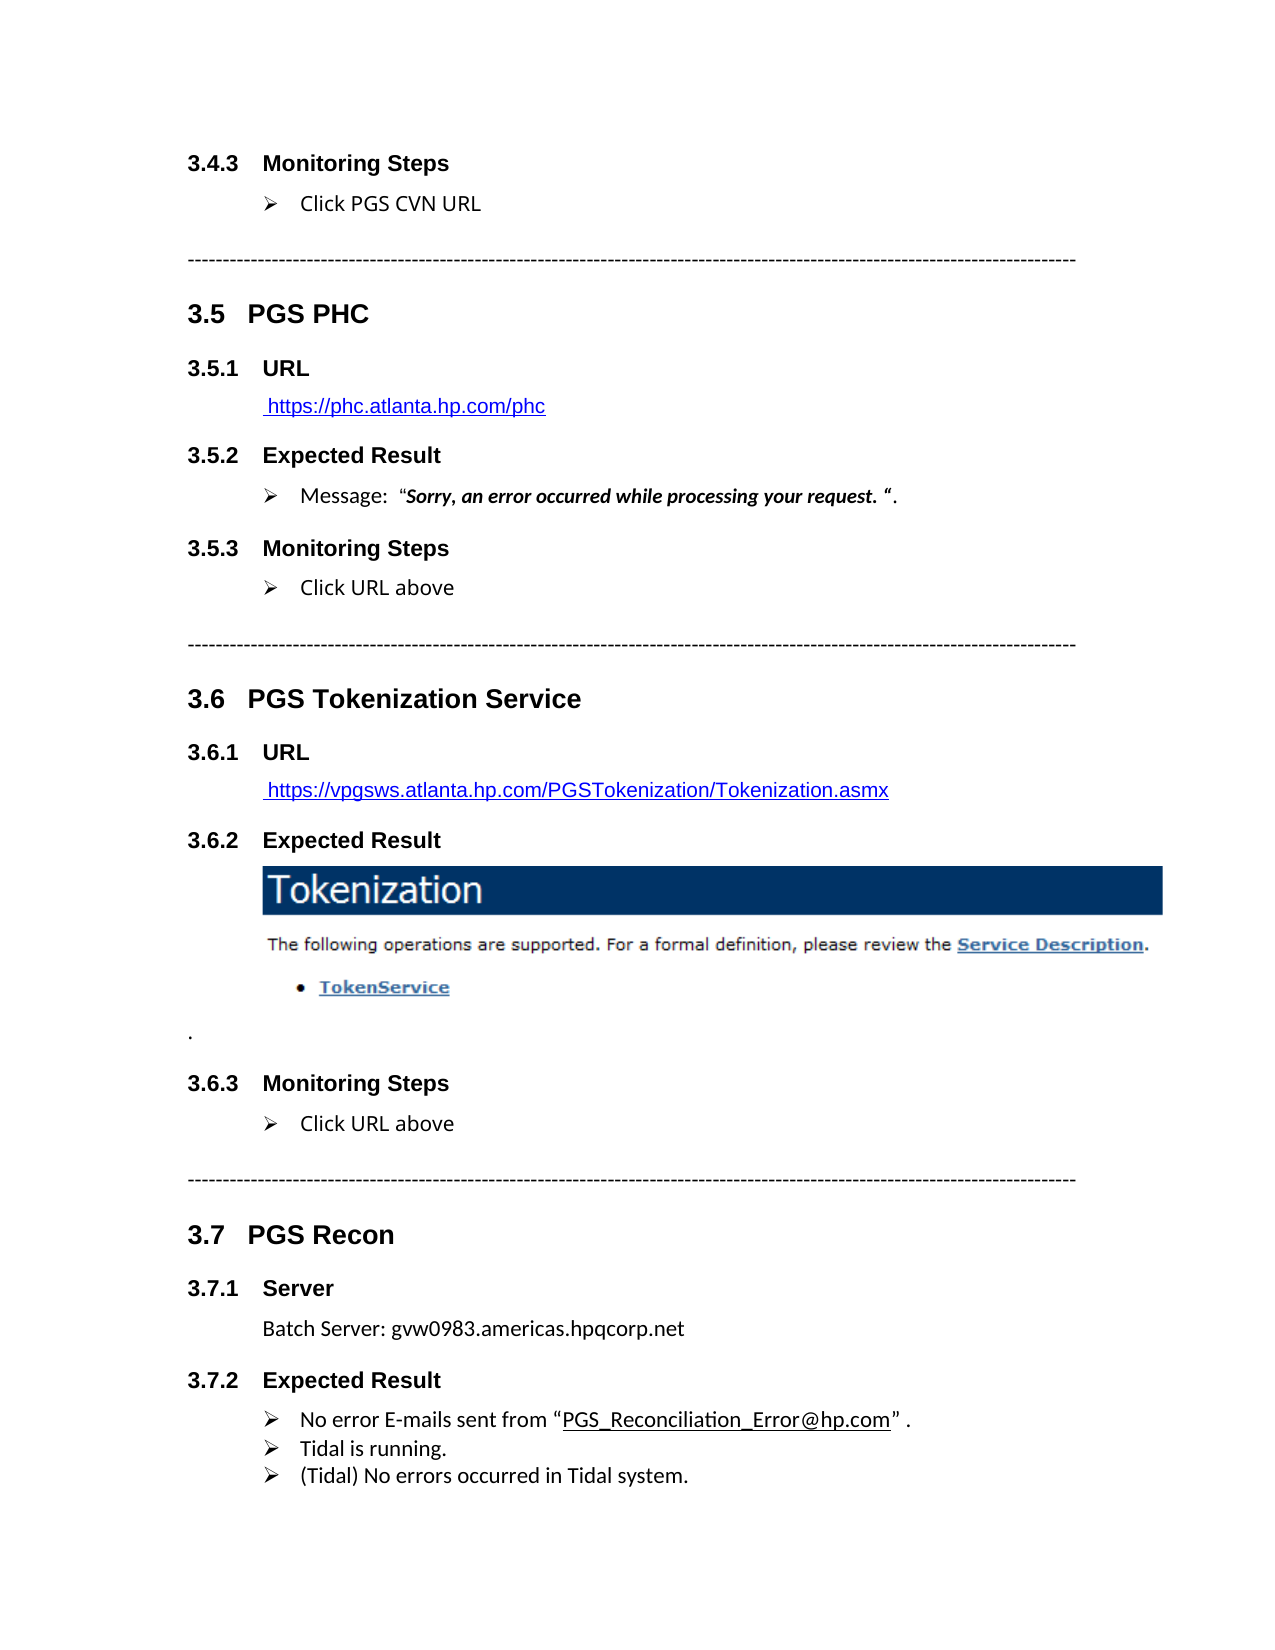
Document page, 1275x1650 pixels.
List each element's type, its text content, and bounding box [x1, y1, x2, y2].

list Click URL above [262, 1109, 1087, 1138]
list No error E-mails sent from “PGS_Reconciliation_Error@hp.com” . [262, 1406, 1087, 1434]
text ------------------------------------------------------------------------------------------------------------------------------- [187, 630, 1087, 658]
subtitle Monitoring Steps [187, 535, 1087, 561]
text Batch Server: gvw0983.americas.hpqcorp.net [262, 1314, 1087, 1342]
subtitle URL [187, 354, 1087, 381]
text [187, 245, 1087, 273]
subtitle PGS Tokenization Service [187, 683, 1087, 714]
list Click URL above [262, 573, 1087, 602]
list Message: “Sorry, an error occurred while processing your request. “. [262, 481, 1087, 510]
subtitle PGS Recon [187, 1219, 1087, 1250]
subtitle Server [187, 1275, 1087, 1301]
list Tidal is running. [262, 1434, 1087, 1462]
text ------------------------------------------------------------------------------------------------------------------------------- [187, 1166, 1087, 1194]
picture [262, 866, 1163, 1017]
subtitle Expected Result [187, 827, 1087, 853]
subtitle PGS PHC [187, 298, 1087, 329]
list (Tidal) No errors occurred in Tidal system. [262, 1462, 1087, 1490]
list Click PGS CVN URL [262, 189, 1087, 217]
subtitle URL [187, 739, 1087, 766]
subtitle Expected Result [187, 1367, 1087, 1393]
subtitle Expected Result [187, 442, 1087, 469]
subtitle Monitoring Steps [187, 150, 1087, 176]
subtitle Monitoring Steps [187, 1070, 1087, 1097]
list https://phc.atlanta.hp.com/phc [262, 393, 1087, 417]
